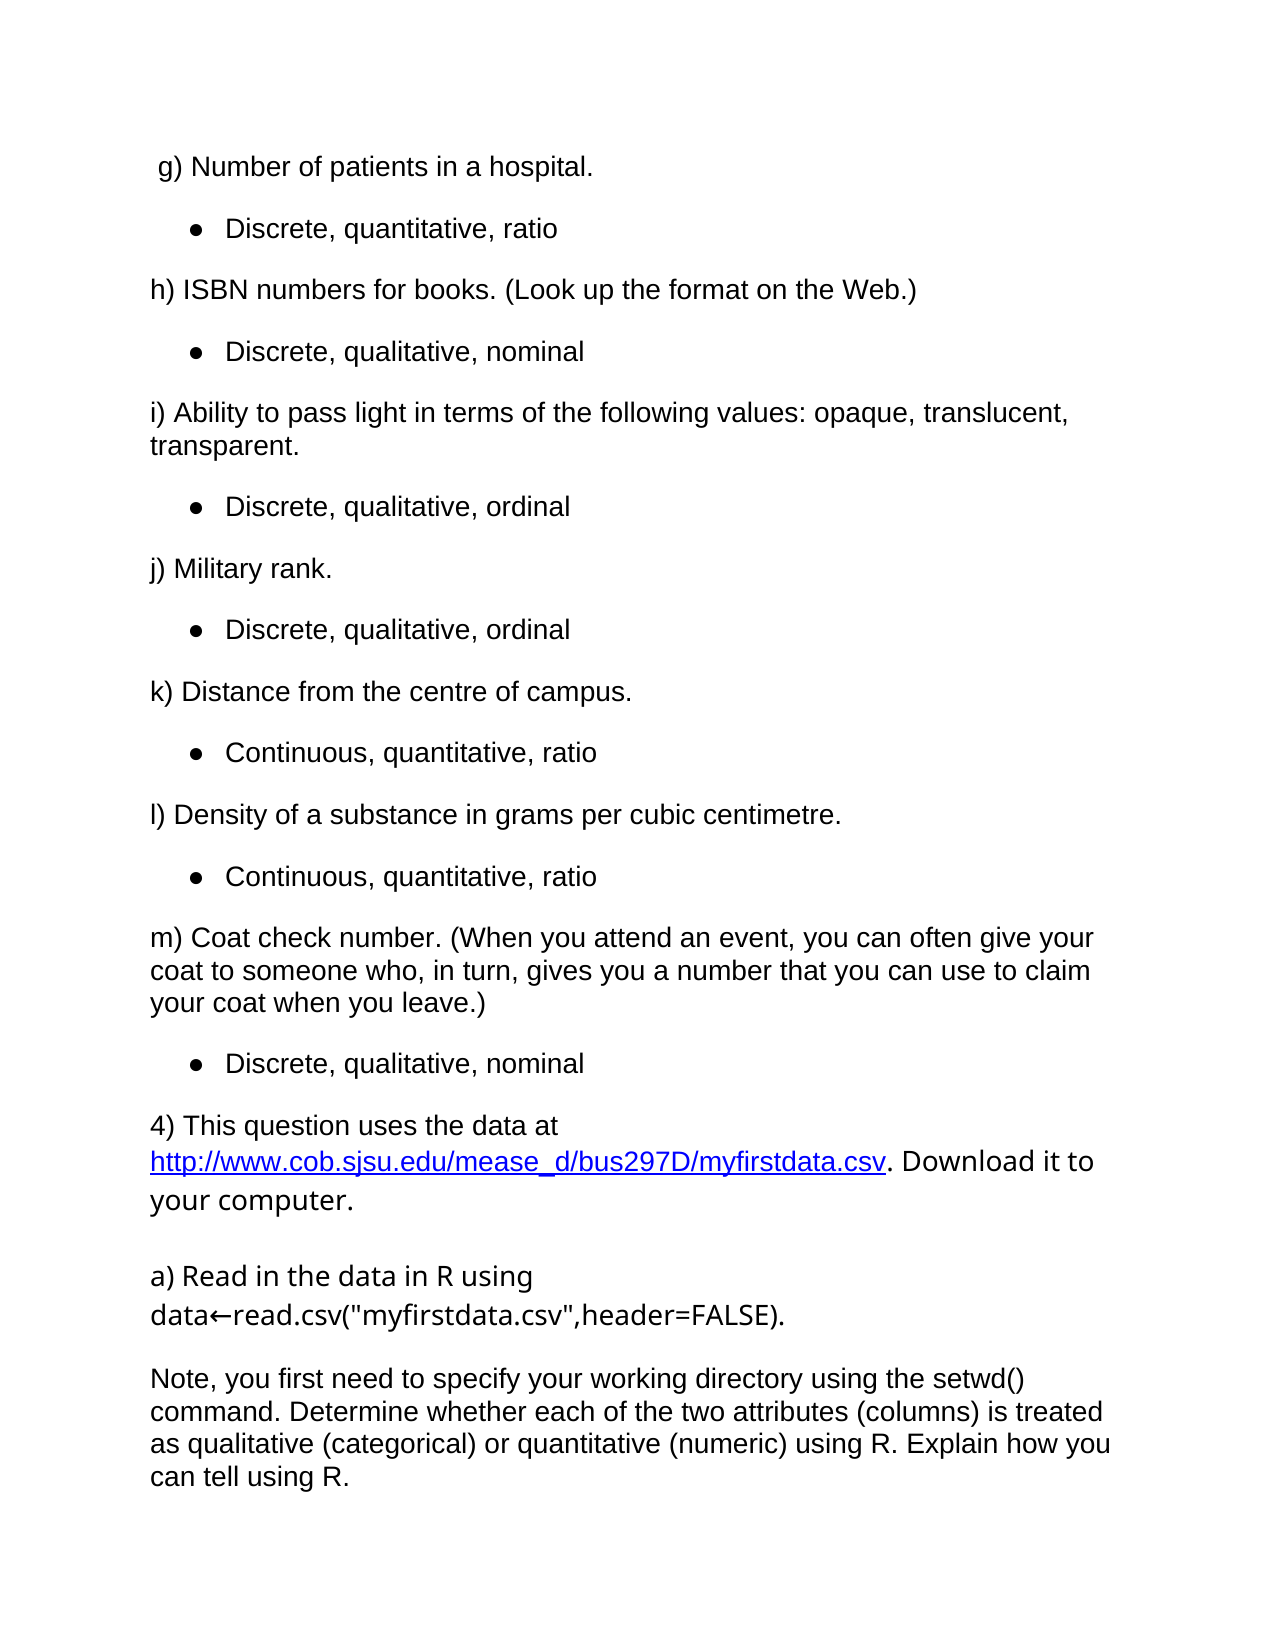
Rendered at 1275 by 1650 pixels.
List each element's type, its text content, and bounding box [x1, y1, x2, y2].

list Discrete, qualitative, ordinal [187, 613, 1125, 646]
list Discrete, qualitative, nominal [187, 1047, 1125, 1080]
text i) Ability to pass light in terms of the following values: opaque, translucent, transparent. [150, 396, 1125, 461]
text j) Military rank. [150, 552, 1125, 584]
text l) Density of a substance in grams per cubic centimetre. [150, 798, 1125, 830]
text g) Number of patients in a hospital. [150, 150, 1125, 182]
list Discrete, qualitative, nominal [187, 335, 1125, 367]
text h) ISBN numbers for books. (Look up the format on the Web.) [150, 273, 1125, 306]
list Continuous, quantitative, ratio [187, 859, 1125, 892]
list Continuous, quantitative, ratio [187, 736, 1125, 769]
text Note, you first need to specify your working directory using the setwd() command. Determine whether each of the two attributes (columns) is treated as qualitative (categorical) or quantitative (numeric) using R. Explain how you can tell using R. [150, 1362, 1125, 1492]
text 4) This question uses the data at http://www.cob.sjsu.edu/mease_d/bus297D/myfirstdata.csv [150, 1109, 1125, 1333]
text m) Coat check number. (When you attend an event, you can often give your coat to someone who, in turn, gives you a number that you can use to claim your coat when you leave.) [150, 921, 1125, 1018]
list Discrete, qualitative, ordinal [187, 490, 1125, 523]
text k) Distance from the centre of campus. [150, 675, 1125, 707]
list Discrete, quantitative, ratio [187, 212, 1125, 244]
